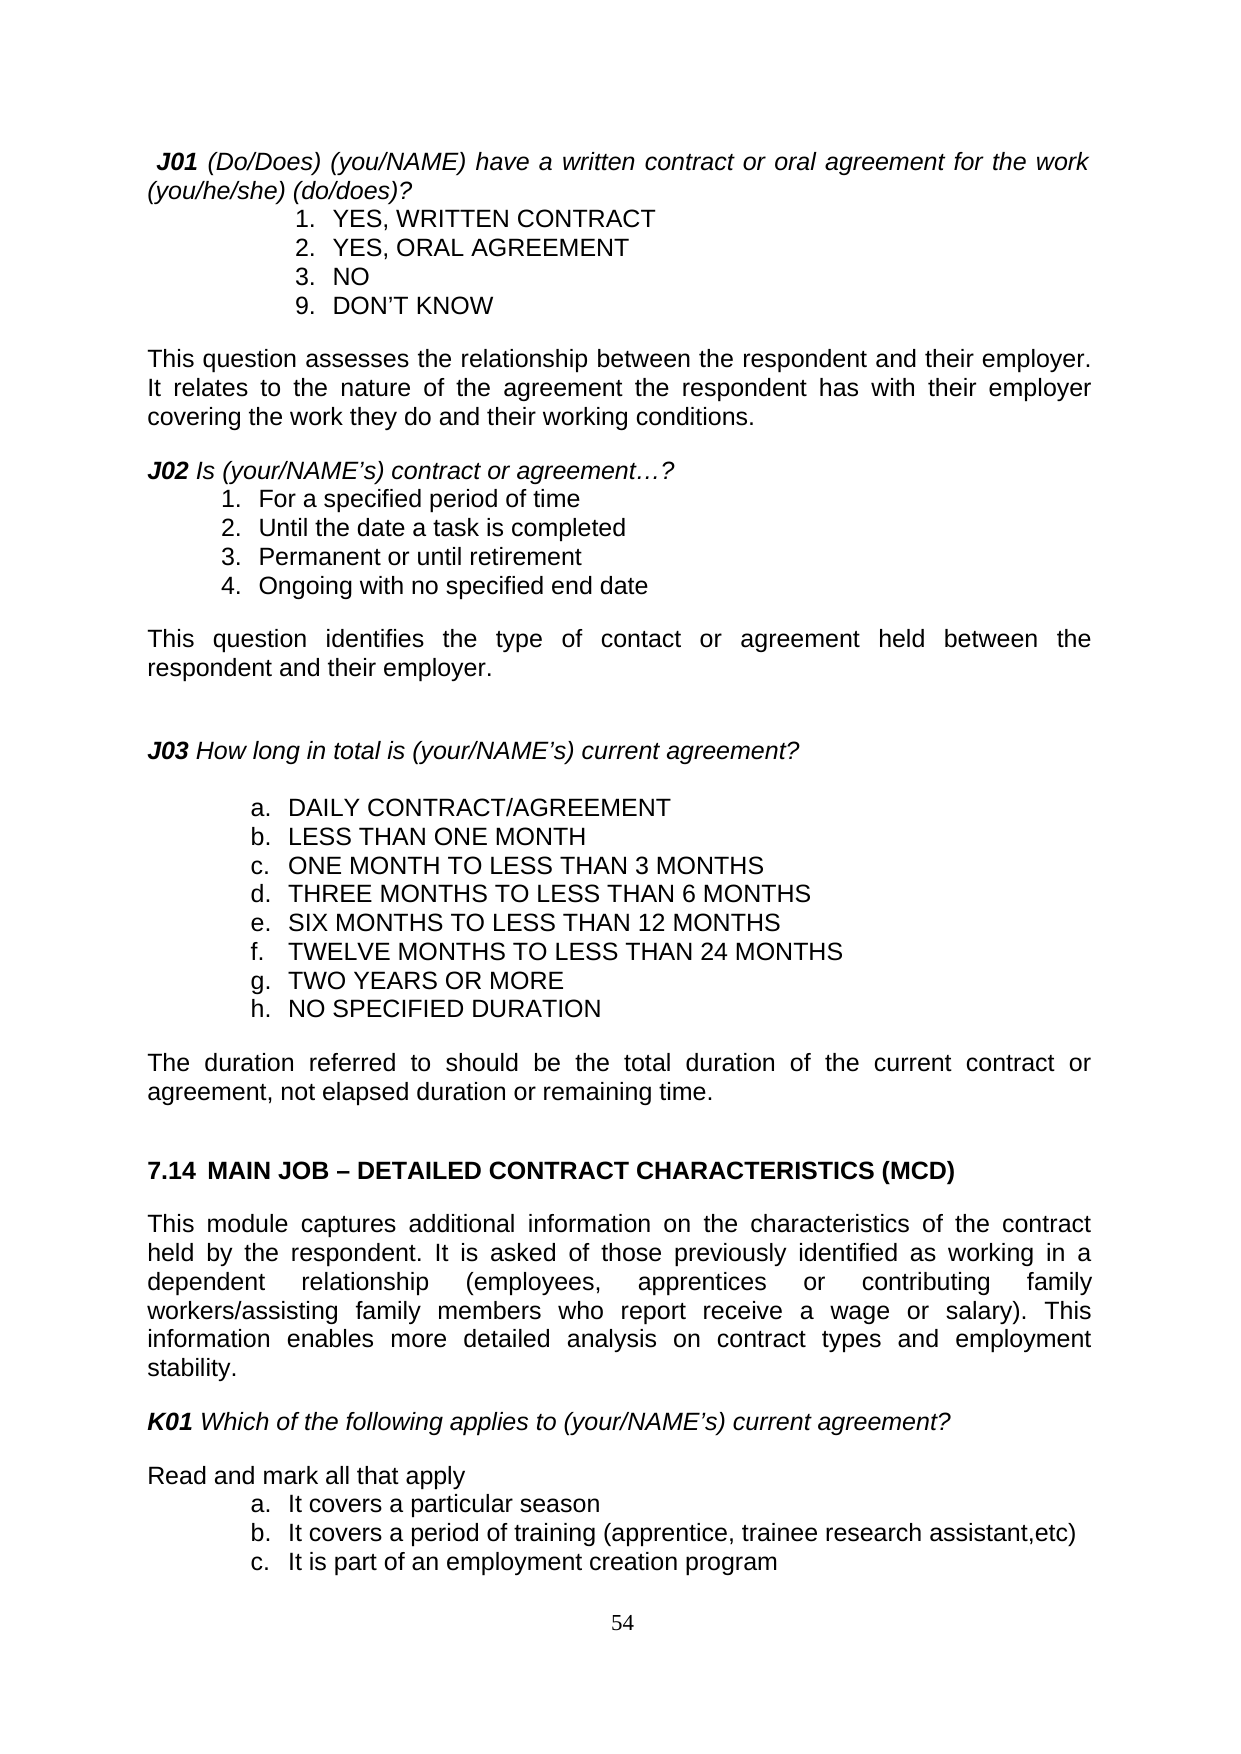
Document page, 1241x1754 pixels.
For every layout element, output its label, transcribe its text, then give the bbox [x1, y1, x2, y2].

list THREE MONTHS TO LESS THAN 6 MONTHS [250, 879, 1093, 908]
text This question identifies the type of contact or agreement held between the respondent and their employer. [147, 624, 1093, 682]
text This question assesses the relationship between the respondent and their employer. It relates to the nature of the agreement the respondent has with their employer covering the work they do and their working conditions. [147, 344, 1093, 431]
text J01 (Do/Does) (you/NAME) have a written contract or oral agreement for the work (you/he/she) (do/does)? [147, 147, 1093, 204]
list NO SPECIFIED DURATION [250, 994, 1093, 1023]
list YES, WRITTEN CONTRACT [295, 204, 1093, 233]
list Permanent or until retirement [221, 542, 1093, 571]
list It covers a particular season [250, 1489, 1093, 1518]
list SIX MONTHS TO LESS THAN 12 MONTHS [250, 908, 1093, 937]
list It is part of an employment creation program [250, 1547, 1093, 1576]
subtitle MAIN JOB – DETAILED CONTRACT CHARACTERISTICS (MCD) [147, 1156, 1093, 1184]
list DAILY CONTRACT/AGREEMENT [250, 793, 1093, 822]
list YES, ORAL AGREEMENT [295, 233, 1093, 262]
text This module captures additional information on the characteristics of the contract held by the respondent. It is asked of those previously identified as working in a dependent relationship (employees, apprentices or contributing family workers/assisting family members who report receive a wage or salary). This information enables more detailed analysis on contract types and employment stability. [147, 1209, 1093, 1382]
list TWELVE MONTHS TO LESS THAN 24 MONTHS [250, 937, 1093, 966]
list TWO YEARS OR MORE [250, 966, 1093, 994]
list LESS THAN ONE MONTH [250, 822, 1093, 851]
list It covers a period of training (apprentice, trainee research assistant,etc) [250, 1518, 1093, 1547]
text Read and mark all that apply [147, 1461, 1093, 1489]
text J03 How long in total is (your/NAME’s) current agreement? [147, 736, 1093, 764]
text K01 Which of the following applies to (your/NAME’s) current agreement? [147, 1407, 1093, 1436]
list Ongoing with no specified end date [221, 571, 1093, 599]
list NO [295, 262, 1093, 291]
list DON’T KNOW [295, 291, 1093, 319]
text The duration referred to should be the total duration of the current contract or agreement, not elapsed duration or remaining time. [147, 1048, 1093, 1106]
list For a specified period of time [221, 484, 1093, 513]
text J02 Is (your/NAME’s) contract or agreement…? [147, 456, 1093, 484]
list Until the date a task is completed [221, 513, 1093, 542]
list ONE MONTH TO LESS THAN 3 MONTHS [250, 851, 1093, 879]
